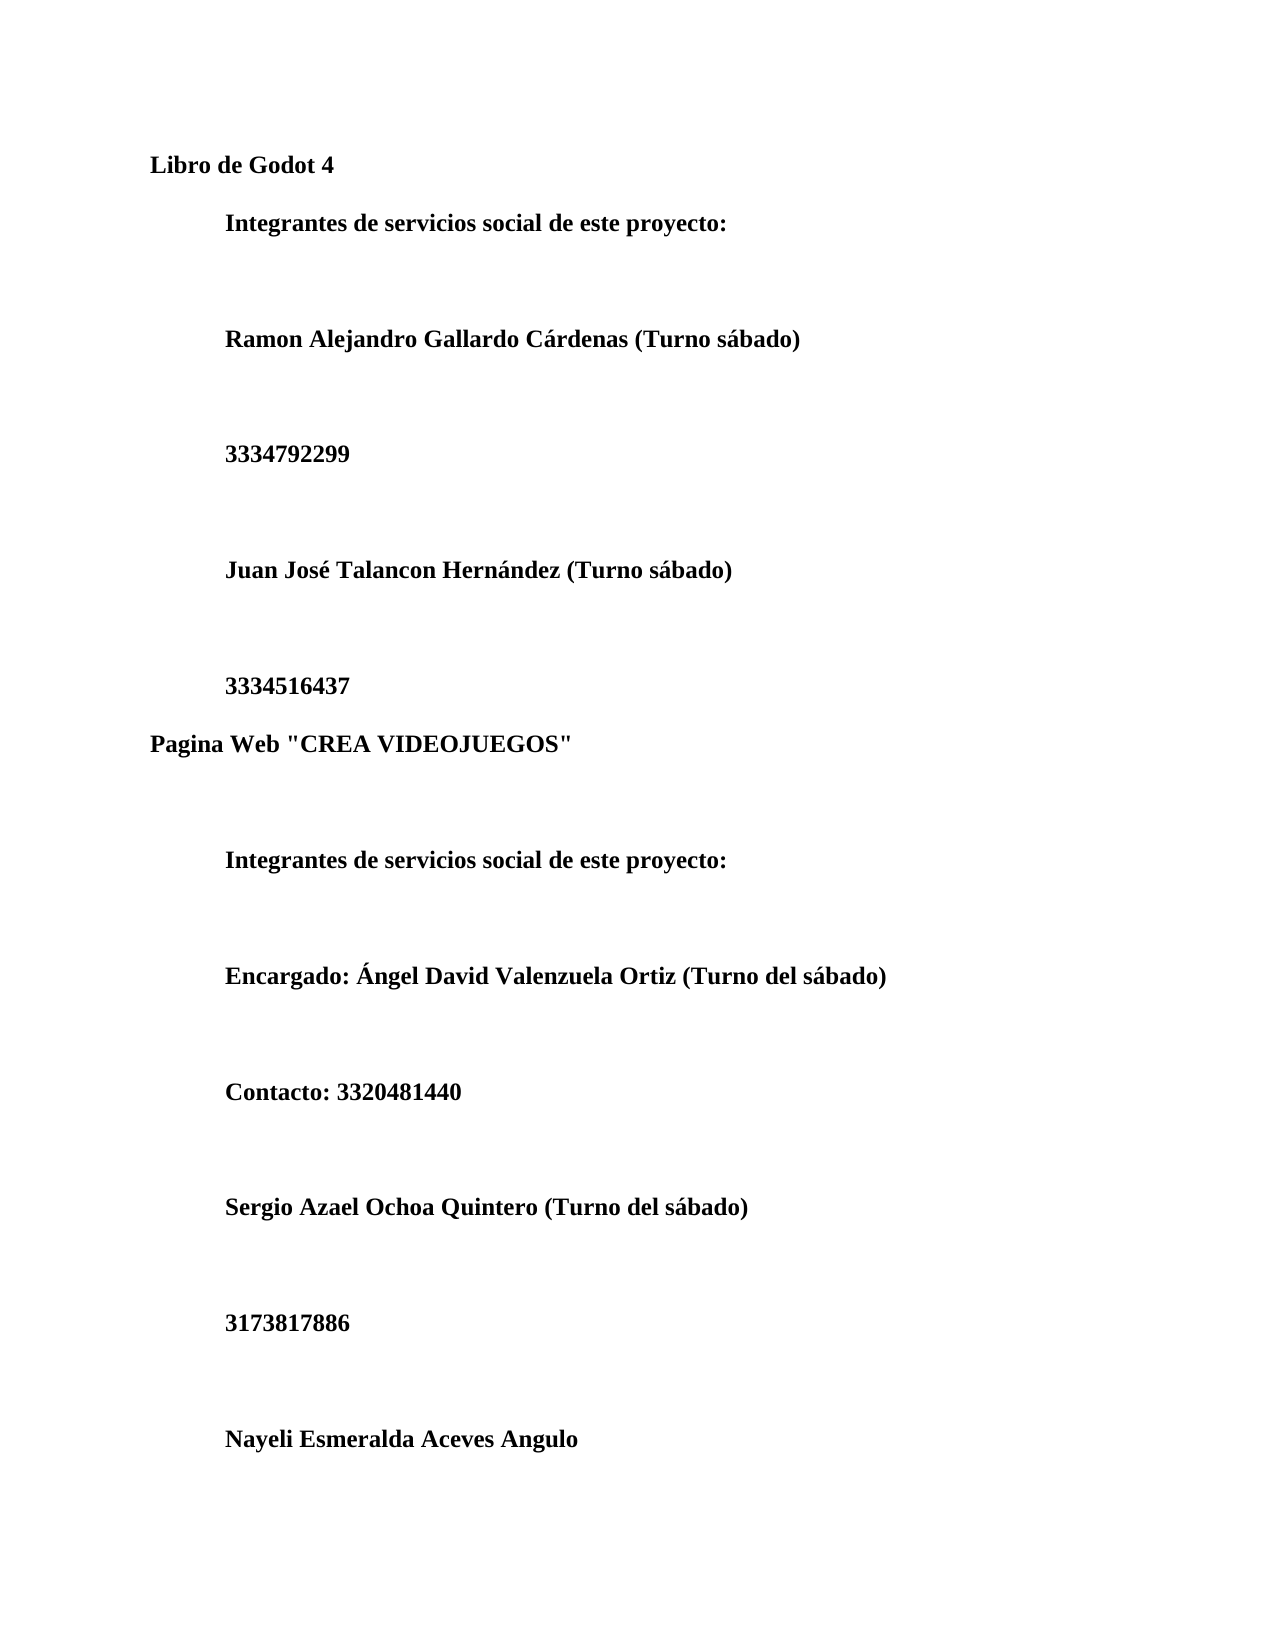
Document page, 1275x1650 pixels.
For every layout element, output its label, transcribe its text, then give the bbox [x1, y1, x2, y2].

text Juan José Talancon Hernández (Turno sábado) [225, 555, 1125, 584]
text Integrantes de servicios social de este proyecto: [150, 208, 1125, 237]
text Nayeli Esmeralda Aceves Angulo [225, 1424, 1125, 1453]
text 3334792299 [225, 439, 1125, 468]
text Pagina Web "CREA VIDEOJUEGOS" [150, 729, 1125, 758]
text Integrantes de servicios social de este proyecto: [150, 845, 1125, 874]
text 3173817886 [225, 1308, 1125, 1337]
text Libro de Godot 4 [150, 150, 1125, 179]
text 3334516437 [225, 671, 1125, 700]
text Ramon Alejandro Gallardo Cárdenas (Turno sábado) [225, 324, 1125, 352]
text Contacto: 3320481440 [225, 1077, 1125, 1105]
text Sergio Azael Ochoa Quintero (Turno del sábado) [225, 1192, 1125, 1221]
text Encargado: Ángel David Valenzuela Ortiz (Turno del sábado) [225, 961, 1125, 989]
